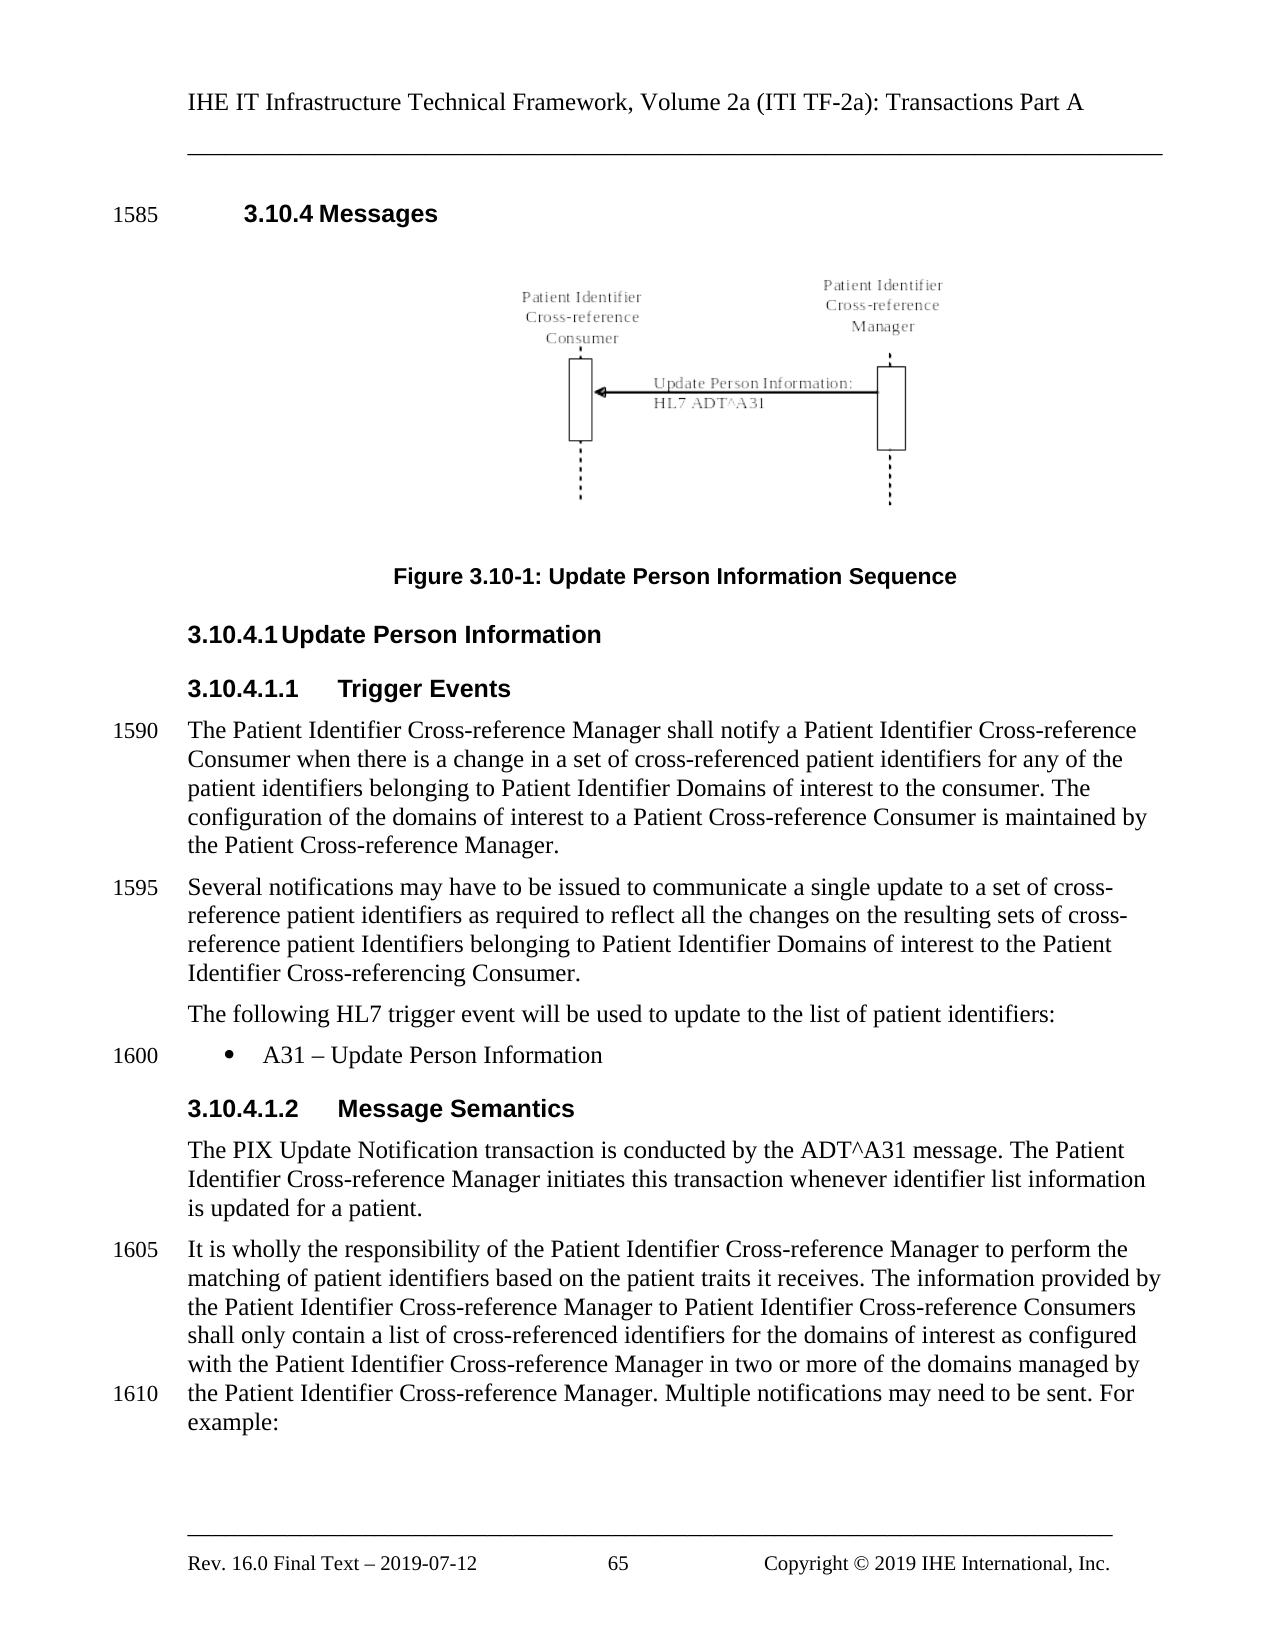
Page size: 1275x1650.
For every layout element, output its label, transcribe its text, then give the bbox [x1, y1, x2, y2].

text Several notifications may have to be issued to communicate a single update to a set of cross-reference patient identifiers as required to reflect all the changes on the resulting sets of cross-reference patient Identifiers belonging to Patient Identifier Domains of interest to the Patient Identifier Cross-referencing Consumer. [187, 872, 1162, 987]
title Figure 3.10-1: Update Person Information Sequence [187, 563, 1162, 589]
subtitle Message Semantics [187, 1094, 1162, 1123]
text It is wholly the responsibility of the Patient Identifier Cross-reference Manager to perform the matching of patient identifiers based on the patient traits it receives. The information provided by the Patient Identifier Cross-reference Manager to Patient Identifier Cross-reference Consumers shall only contain a list of cross-referenced identifiers for the domains of interest as configured with the Patient Identifier Cross-reference Manager in two or more of the domains managed by the Patient Identifier Cross-reference Manager. Multiple notifications may need to be sent. For example: [187, 1234, 1162, 1436]
text The Patient Identifier Cross-reference Manager shall notify a Patient Identifier Cross-reference Consumer when there is a change in a set of cross-referenced patient identifiers for any of the patient identifiers belonging to Patient Identifier Domains of interest to the consumer. The configuration of the domains of interest to a Patient Cross-reference Consumer is maintained by the Patient Cross-reference Manager. [187, 716, 1162, 859]
list A31 – Update Person Information [225, 1041, 1162, 1069]
subtitle Messages [244, 199, 1162, 227]
text The PIX Update Notification transaction is conducted by the ADT^A31 message. The Patient Identifier Cross-reference Manager initiates this transaction whenever identifier list information is updated for a patient. [187, 1136, 1162, 1222]
subtitle Trigger Events [187, 674, 1162, 703]
text The following HL7 trigger event will be used to update to the list of patient identifiers: [187, 999, 1162, 1028]
subtitle Update Person Information [187, 621, 1162, 649]
